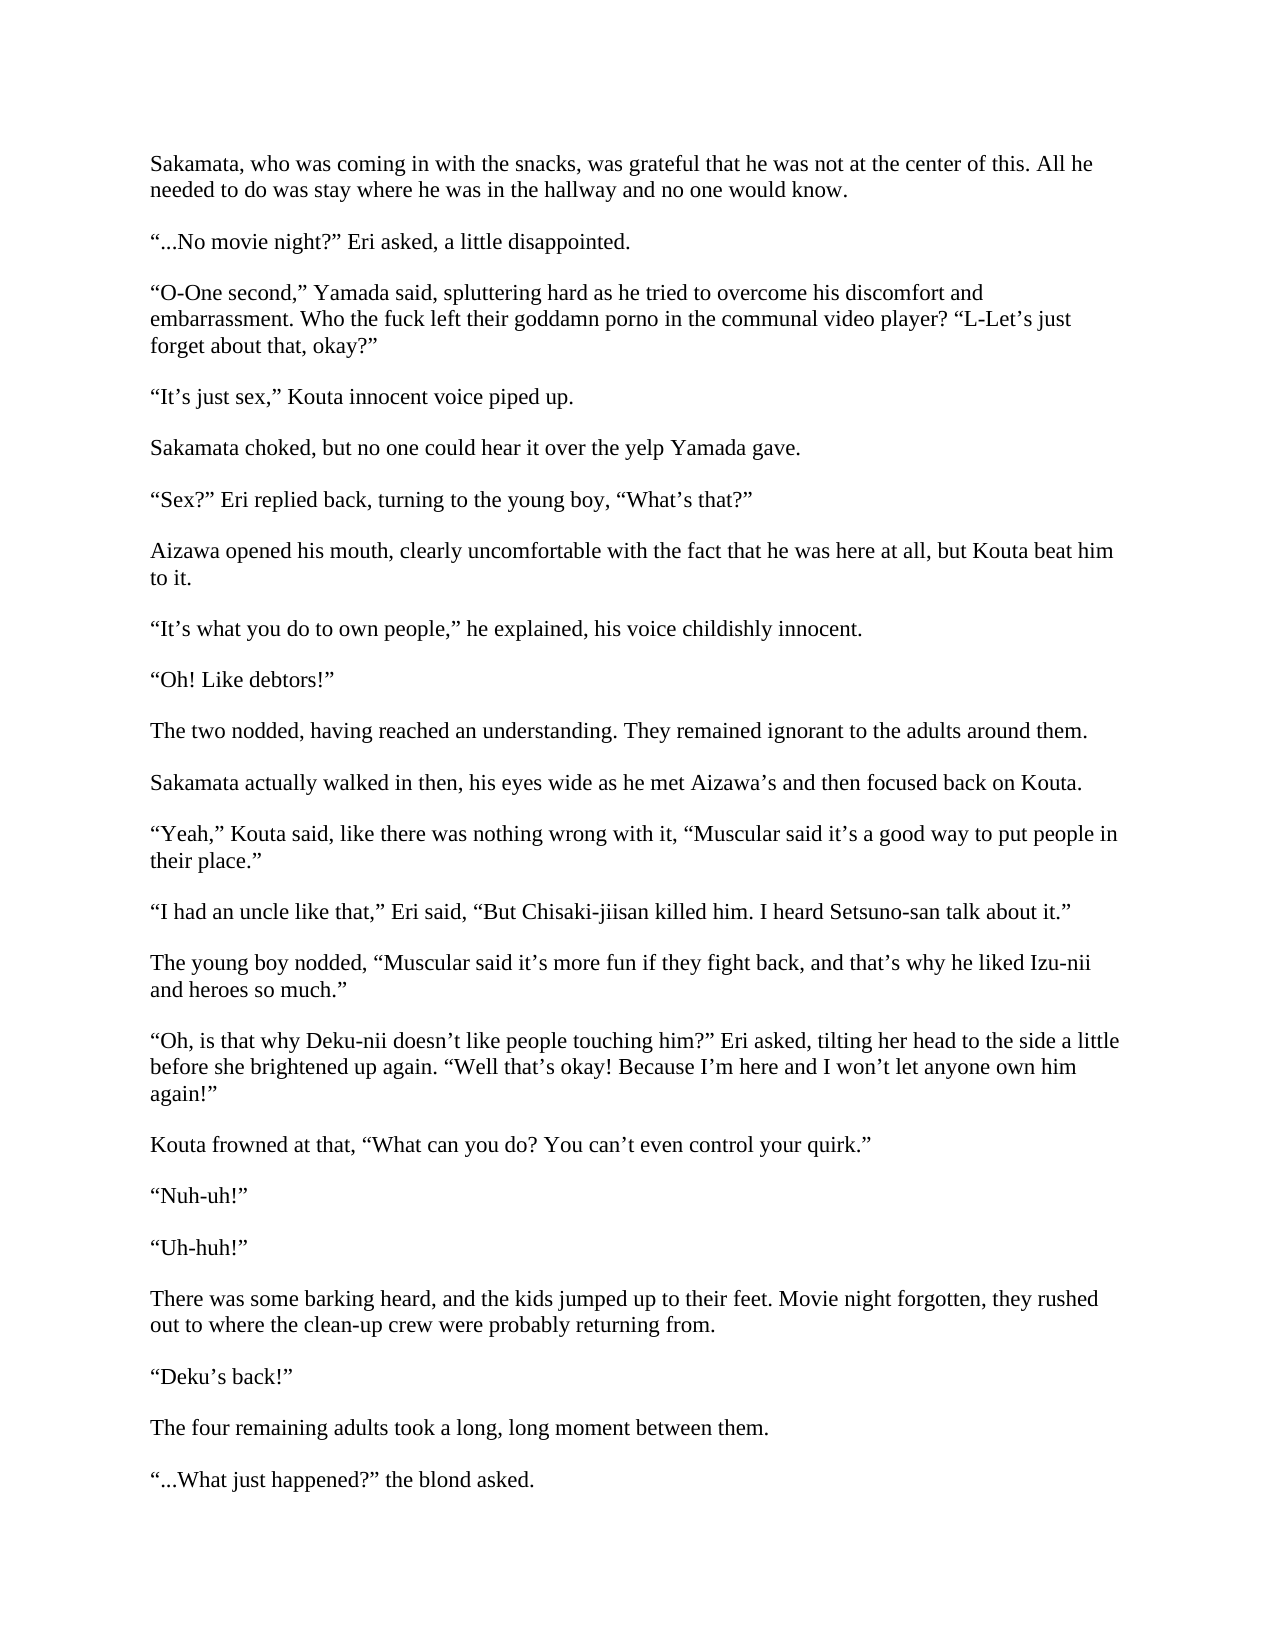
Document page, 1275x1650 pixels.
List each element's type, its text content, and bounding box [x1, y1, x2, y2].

text “It’s what you do to own people,” he explained, his voice childishly innocent. [150, 615, 1125, 641]
text “Oh, is that why Deku-nii doesn’t like people touching him?” Eri asked, tilting her head to the side a little before she brightened up again. “Well that’s okay! Because I’m here and I won’t let anyone own him again!” [150, 1027, 1125, 1106]
text “Sex?” Eri replied back, turning to the young boy, “What’s that?” [150, 486, 1125, 512]
text “Oh! Like debtors!” [150, 666, 1125, 693]
text “Nuh-uh!” [150, 1182, 1125, 1209]
text The four remaining adults took a long, long moment between them. [150, 1414, 1125, 1441]
text “Deku’s back!” [150, 1363, 1125, 1389]
text Sakamata actually walked in then, his eyes wide as he met Aizawa’s and then focused back on Kouta. [150, 769, 1125, 795]
text The young boy nodded, “Muscular said it’s more fun if they fight back, and that’s why he liked Izu-nii and heroes so much.” [150, 949, 1125, 1002]
text Sakamata choked, but no one could hear it over the yelp Yamada gave. [150, 434, 1125, 461]
text “...No movie night?” Eri asked, a little disappointed. [150, 228, 1125, 254]
text Kouta frowned at that, “What can you do? You can’t even control your quirk.” [150, 1131, 1125, 1157]
text Aizawa opened his mouth, clearly uncomfortable with the fact that he was here at all, but Kouta beat him to it. [150, 537, 1125, 590]
text The two nodded, having reached an understanding. They remained ignorant to the adults around them. [150, 718, 1125, 744]
text “Uh-huh!” [150, 1234, 1125, 1260]
text “I had an uncle like that,” Eri said, “But Chisaki-jiisan killed him. I heard Setsuno-san talk about it.” [150, 898, 1125, 924]
text Sakamata, who was coming in with the snacks, was grateful that he was not at the center of this. All he needed to do was stay where he was in the hallway and no one would know. [150, 150, 1125, 203]
text “Yeah,” Kouta said, like there was nothing wrong with it, “Muscular said it’s a good way to put people in their place.” [150, 820, 1125, 873]
text There was some barking heard, and the kids jumped up to their feet. Movie night forgotten, they rushed out to where the clean-up crew were probably returning from. [150, 1285, 1125, 1338]
text “...What just happened?” the blond asked. [150, 1466, 1125, 1492]
text “It’s just sex,” Kouta innocent voice piped up. [150, 383, 1125, 409]
text “O-One second,” Yamada said, spluttering hard as he tried to overcome his discomfort and embarrassment. Who the fuck left their goddamn porno in the communal video player? “L-Let’s just forget about that, okay?” [150, 279, 1125, 358]
